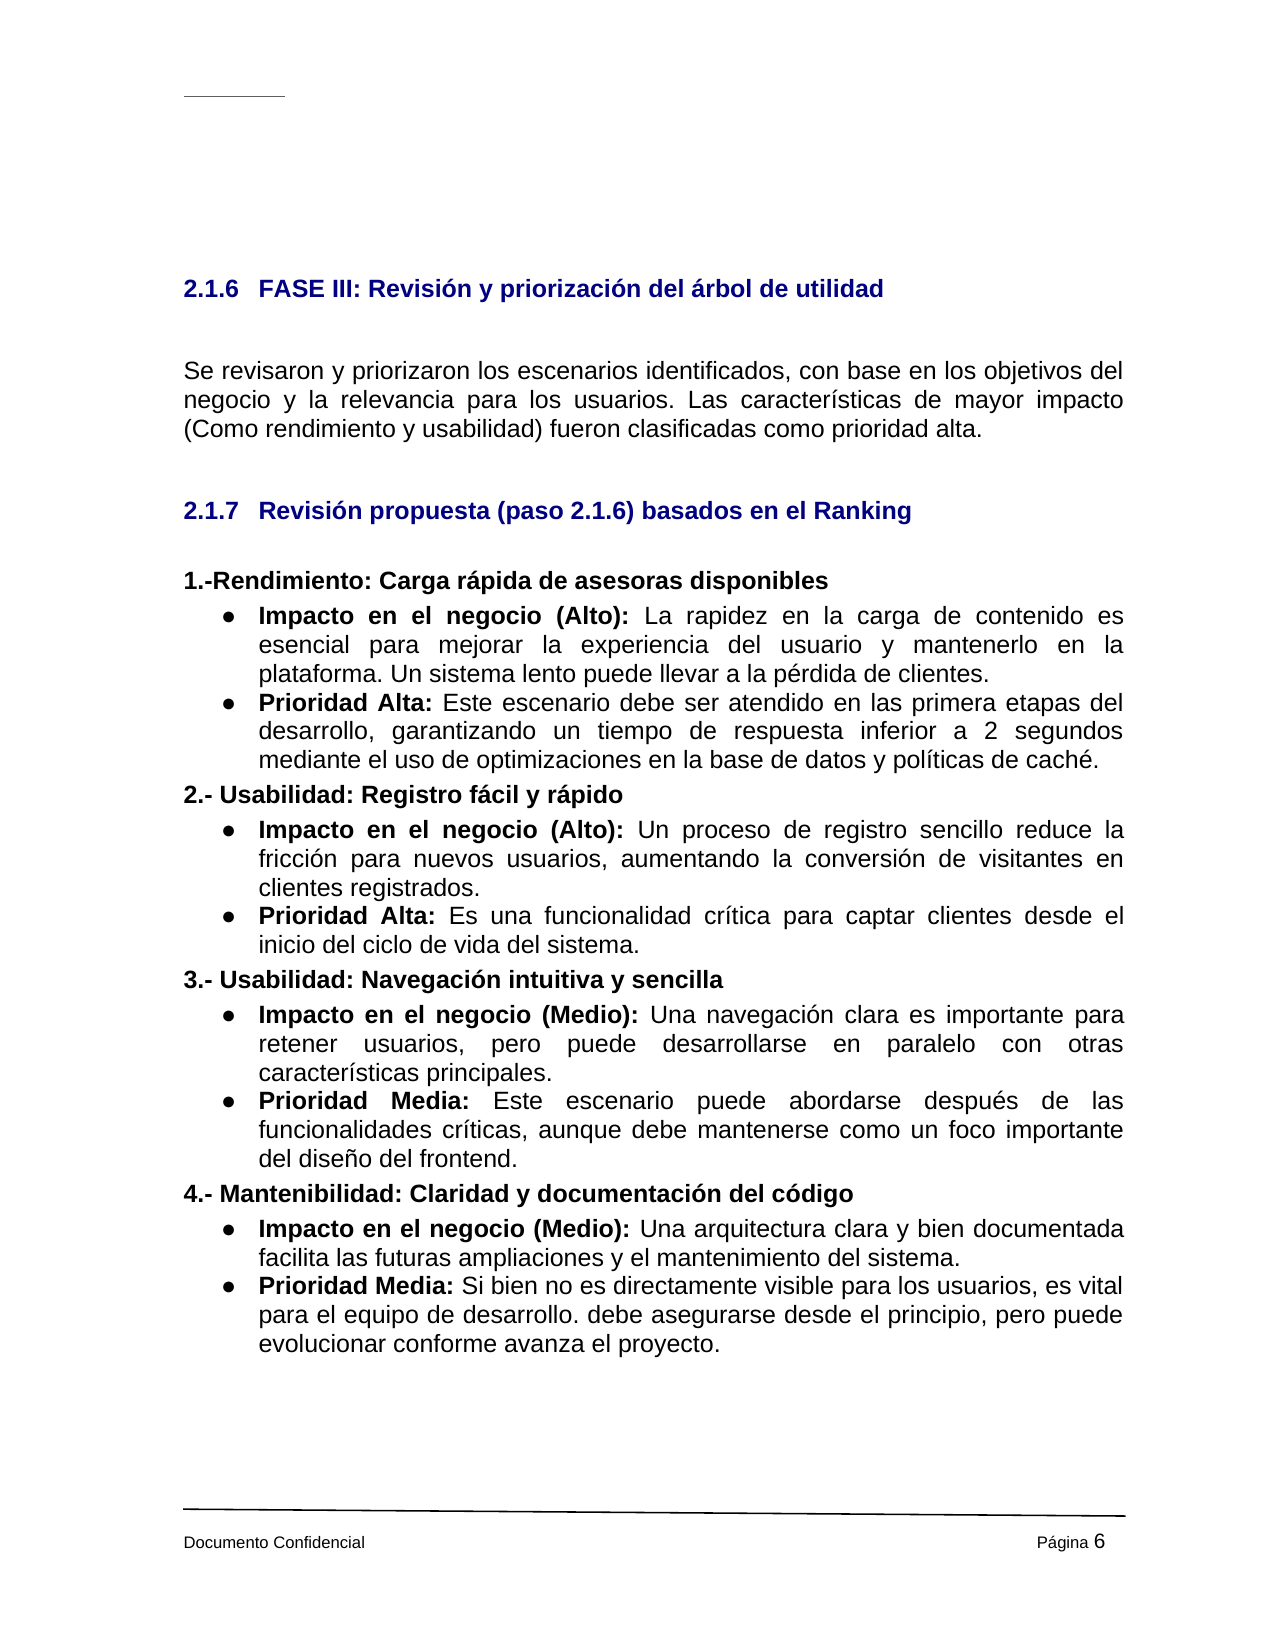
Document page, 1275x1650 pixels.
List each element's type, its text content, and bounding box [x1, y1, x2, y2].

text 4.- Mantenibilidad: Claridad y documentación del código [183, 1179, 1125, 1207]
list Prioridad Alta: Este escenario debe ser atendido en las primera etapas del desarrollo, garantizando un tiempo de respuesta inferior a 2 segundos mediante el uso de optimizaciones en la base de datos y políticas de caché. [221, 687, 1125, 774]
list Impacto en el negocio (Alto): Un proceso de registro sencillo reduce la fricción para nuevos usuarios, aumentando la conversión de visitantes en clientes registrados. [221, 815, 1125, 901]
list Impacto en el negocio (Medio): Una navegación clara es importante para retener usuarios, pero puede desarrollarse en paralelo con otras características principales. [221, 1000, 1125, 1086]
list FASE III: Revisión y priorización del árbol de utilidad [183, 274, 1125, 302]
text 3.- Usabilidad: Navegación intuitiva y sencilla [183, 965, 1125, 994]
list Prioridad Media: Si bien no es directamente visible para los usuarios, es vital para el equipo de desarrollo. debe asegurarse desde el principio, pero puede evolucionar conforme avanza el proyecto. [221, 1271, 1125, 1357]
text Se revisaron y priorizaron los escenarios identificados, con base en los objetivos del negocio y la relevancia para los usuarios. Las características de mayor impacto (Como rendimiento y usabilidad) fueron clasificadas como prioridad alta. [183, 356, 1125, 442]
text 1.-Rendimiento: Carga rápida de asesoras disponibles [183, 566, 1125, 595]
text 2.- Usabilidad: Registro fácil y rápido [183, 780, 1125, 809]
list Impacto en el negocio (Alto): La rapidez en la carga de contenido es esencial para mejorar la experiencia del usuario y mantenerlo en la plataforma. Un sistema lento puede llevar a la pérdida de clientes. [221, 601, 1125, 687]
list Impacto en el negocio (Medio): Una arquitectura clara y bien documentada facilita las futuras ampliaciones y el mantenimiento del sistema. [221, 1214, 1125, 1271]
list Prioridad Media: Este escenario puede abordarse después de las funcionalidades críticas, aunque debe mantenerse como un foco importante del diseño del frontend. [221, 1086, 1125, 1172]
list Revisión propuesta (paso 2.1.6) basados en el Ranking [183, 496, 1125, 525]
list Prioridad Alta: Es una funcionalidad crítica para captar clientes desde el inicio del ciclo de vida del sistema. [221, 901, 1125, 959]
